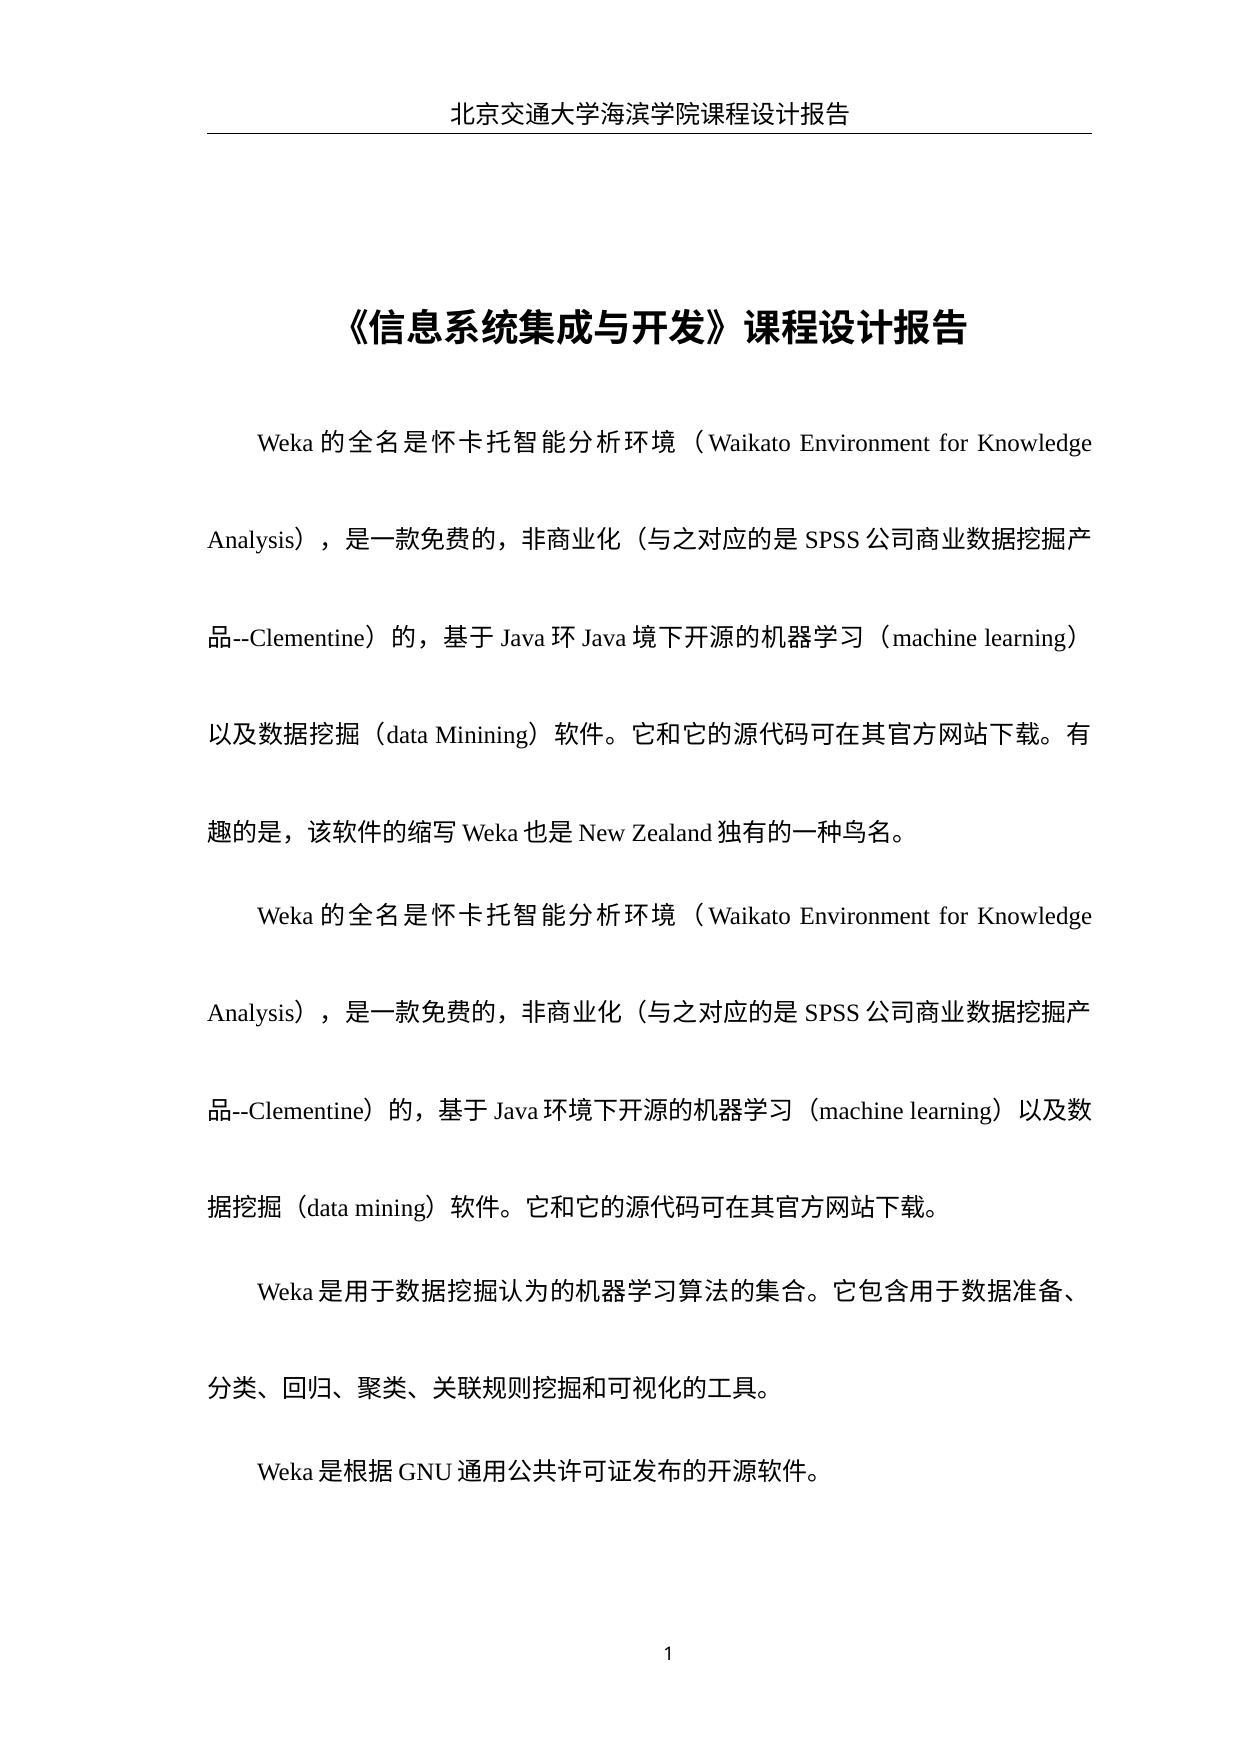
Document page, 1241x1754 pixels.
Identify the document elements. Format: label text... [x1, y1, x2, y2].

text Weka是根据GNU通用公共许可证发布的开源软件。 [207, 1437, 1092, 1502]
subtitle 《信息系统集成与开发》课程设计报告 [207, 293, 1092, 358]
text Weka的全名是怀卡托智能分析环境（Waikato Environment for Knowledge Analysis），是一款免费的，非商业化（与之对应的是SPSS公司商业数据挖掘产品--Clementine）的，基于Java环境下开源的机器学习（machine learning）以及数据挖掘（data mining）软件。它和它的源代码可在其官方网站下载。 [207, 881, 1092, 1238]
text Weka的全名是怀卡托智能分析环境（Waikato Environment for Knowledge Analysis），是一款免费的，非商业化（与之对应的是SPSS公司商业数据挖掘产品--Clementine）的，基于Java环Java境下开源的机器学习（machine learning）以及数据挖掘（data Minining）软件。它和它的源代码可在其官方网站下载。有趣的是，该软件的缩写Weka也是New Zealand独有的一种鸟名。 [207, 408, 1092, 863]
text Weka是用于数据挖掘认为的机器学习算法的集合。它包含用于数据准备、分类、回归、聚类、关联规则挖掘和可视化的工具。 [207, 1257, 1092, 1419]
